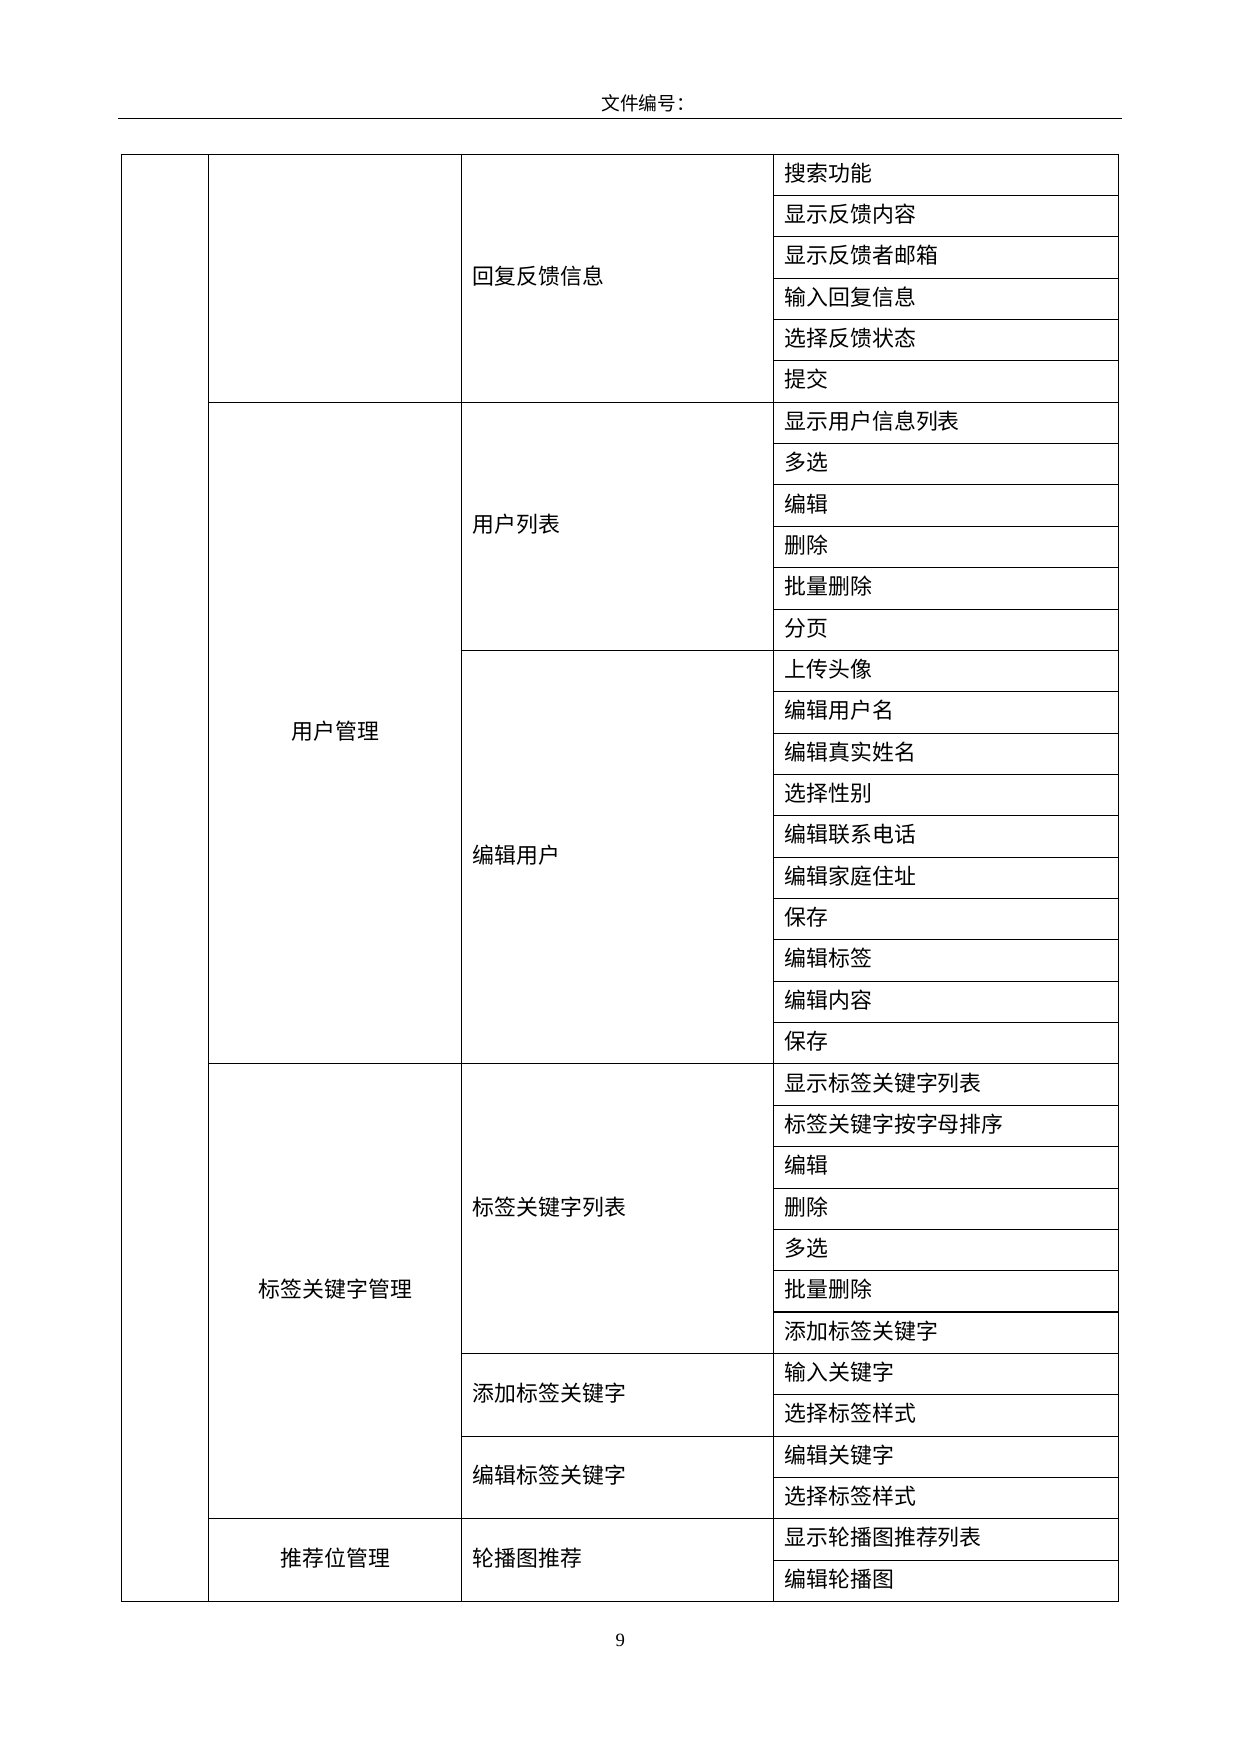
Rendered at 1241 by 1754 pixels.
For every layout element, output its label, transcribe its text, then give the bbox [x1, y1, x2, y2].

table_cell 删除 [774, 527, 1118, 567]
table_cell 编辑关键字 [774, 1437, 1118, 1477]
table_cell 编辑 [774, 1147, 1118, 1187]
table_cell 批量删除 [774, 1271, 1118, 1311]
table_cell 添加标签关键字 [774, 1313, 1118, 1353]
table_cell 选择性别 [774, 775, 1118, 815]
table_cell 推荐位管理 [209, 1519, 461, 1601]
table_cell 显示轮播图推荐列表 [774, 1519, 1118, 1559]
table_cell 添加标签关键字 [462, 1354, 773, 1436]
table_cell 用户管理 [209, 403, 461, 1063]
table_cell 编辑内容 [774, 982, 1118, 1022]
table_cell 多选 [774, 444, 1118, 484]
table_cell 显示标签关键字列表 [774, 1064, 1118, 1105]
table_cell 显示用户信息列表 [774, 403, 1118, 443]
table_cell 用户列表 [462, 403, 773, 650]
table_cell 标签关键字按字母排序 [774, 1106, 1118, 1146]
table_cell 多选 [774, 1230, 1118, 1270]
table_cell 输入回复信息 [774, 279, 1118, 319]
table_cell 编辑联系电话 [774, 816, 1118, 857]
table_cell 选择反馈状态 [774, 320, 1118, 360]
table_cell 保存 [774, 899, 1118, 939]
table_cell 编辑轮播图 [774, 1561, 1118, 1601]
table_cell 选择标签样式 [774, 1395, 1118, 1436]
table_cell 编辑用户 [462, 651, 773, 1063]
table_cell 输入关键字 [774, 1354, 1118, 1394]
table_cell 选择标签样式 [774, 1478, 1118, 1518]
table_cell 批量删除 [774, 568, 1118, 608]
table_cell 显示反馈内容 [774, 196, 1118, 236]
table_cell 提交 [774, 361, 1118, 402]
table_cell 轮播图推荐 [462, 1519, 773, 1601]
table_cell 上传头像 [774, 651, 1118, 691]
table_cell 保存 [774, 1023, 1118, 1063]
table_cell 搜索功能 [774, 155, 1118, 195]
table_cell 编辑真实姓名 [774, 734, 1118, 774]
table_cell 编辑家庭住址 [774, 858, 1118, 898]
table_cell 编辑标签关键字 [462, 1437, 773, 1518]
table_cell 编辑 [774, 485, 1118, 526]
table_cell 删除 [774, 1189, 1118, 1229]
table_cell 分页 [774, 610, 1118, 650]
table_cell 编辑标签 [774, 940, 1118, 981]
table_cell 标签关键字管理 [209, 1064, 461, 1518]
table_cell 显示反馈者邮箱 [774, 237, 1118, 278]
table_cell 编辑用户名 [774, 692, 1118, 732]
table_cell 回复反馈信息 [462, 155, 773, 402]
table_cell 标签关键字列表 [462, 1064, 773, 1353]
